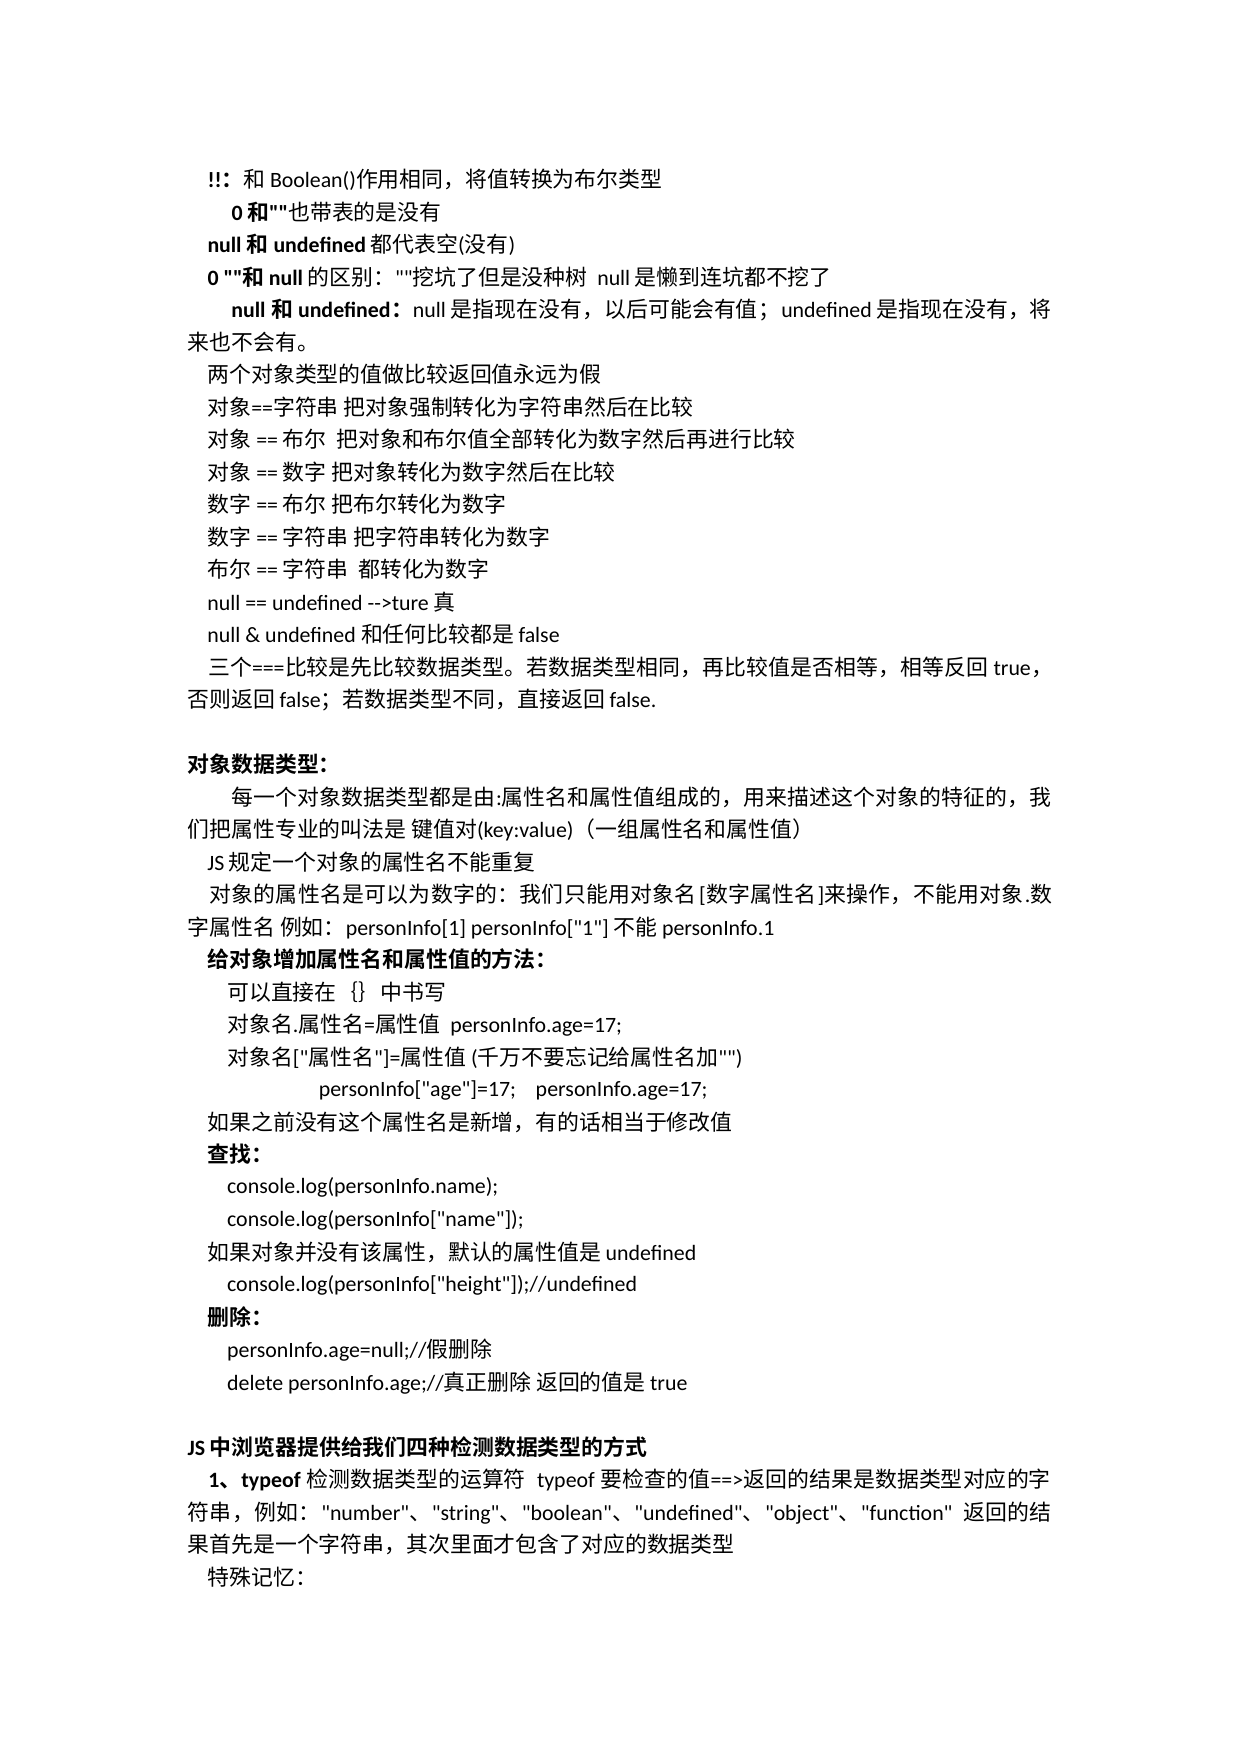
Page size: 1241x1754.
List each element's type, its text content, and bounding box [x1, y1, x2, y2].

text 数字 == 布尔 把布尔转化为数字 [187, 487, 1053, 519]
text 给对象增加属性名和属性值的方法： [187, 942, 1053, 974]
text 删除： [187, 1299, 1053, 1332]
text personInfo.age=null;//假删除 [187, 1332, 1053, 1364]
text 0和""也带表的是没有 [187, 194, 1053, 227]
text delete personInfo.age;//真正删除 返回的值是true [187, 1364, 1053, 1397]
text console.log(personInfo["name"]); [187, 1202, 1053, 1234]
text null 和 undefined都代表空(没有) [187, 227, 1053, 259]
text console.log(personInfo.name); [187, 1169, 1053, 1202]
text 0 ""和null的区别：""挖坑了但是没种树 null是懒到连坑都不挖了 [187, 259, 1053, 292]
text 对象 == 布尔 把对象和布尔值全部转化为数字然后再进行比较 [187, 422, 1053, 454]
text 三个===比较是先比较数据类型。若数据类型相同，再比较值是否相等，相等反回true，否则返回false；若数据类型不同，直接返回false. [187, 649, 1053, 714]
text 对象的属性名是可以为数字的：我们只能用对象名[数字属性名]来操作，不能用对象.数字属性名 例如：personInfo[1] personInfo["1"] 不能personInfo.1 [187, 877, 1053, 942]
text console.log(personInfo["height"]);//undefined [187, 1267, 1053, 1299]
text 如果之前没有这个属性名是新增，有的话相当于修改值 [187, 1104, 1053, 1137]
text 每一个对象数据类型都是由:属性名和属性值组成的，用来描述这个对象的特征的，我们把属性专业的叫法是 键值对(key:value)（一组属性名和属性值） [187, 779, 1053, 844]
text personInfo["age"]=17; personInfo.age=17; [187, 1072, 1053, 1104]
text JS中浏览器提供给我们四种检测数据类型的方式 [187, 1429, 1053, 1462]
text !!：和Boolean()作用相同，将值转换为布尔类型 [187, 162, 1053, 194]
text 对象名["属性名"]=属性值 (千万不要忘记给属性名加"") [187, 1039, 1053, 1072]
text 布尔 == 字符串 都转化为数字 [187, 552, 1053, 584]
text 可以直接在｛｝中书写 [187, 974, 1053, 1007]
text null & undefined 和任何比较都是false [187, 617, 1053, 649]
text 如果对象并没有该属性，默认的属性值是undefined [187, 1234, 1053, 1267]
text 对象 == 数字 把对象转化为数字然后在比较 [187, 454, 1053, 487]
text 数字 == 字符串 把字符串转化为数字 [187, 519, 1053, 552]
text 查找： [187, 1137, 1053, 1169]
text 特殊记忆： [187, 1559, 1053, 1592]
text 对象==字符串 把对象强制转化为字符串然后在比较 [187, 389, 1053, 422]
text 两个对象类型的值做比较返回值永远为假 [187, 357, 1053, 389]
text null 和 undefined：null是指现在没有，以后可能会有值；undefined是指现在没有，将来也不会有。 [187, 292, 1053, 357]
text JS规定一个对象的属性名不能重复 [187, 844, 1053, 877]
text null == undefined -->ture真 [187, 584, 1053, 617]
text 对象数据类型： [187, 747, 1053, 779]
text 对象名.属性名=属性值 personInfo.age=17; [187, 1007, 1053, 1039]
text 1、typeof 检测数据类型的运算符 typeof 要检查的值==>返回的结果是数据类型对应的字符串，例如："number"、"string"、"boolean"、"undefined"、"object"、"function" 返回的结果首先是一个字符串，其次里面才包含了对应的数据类型 [187, 1462, 1053, 1559]
